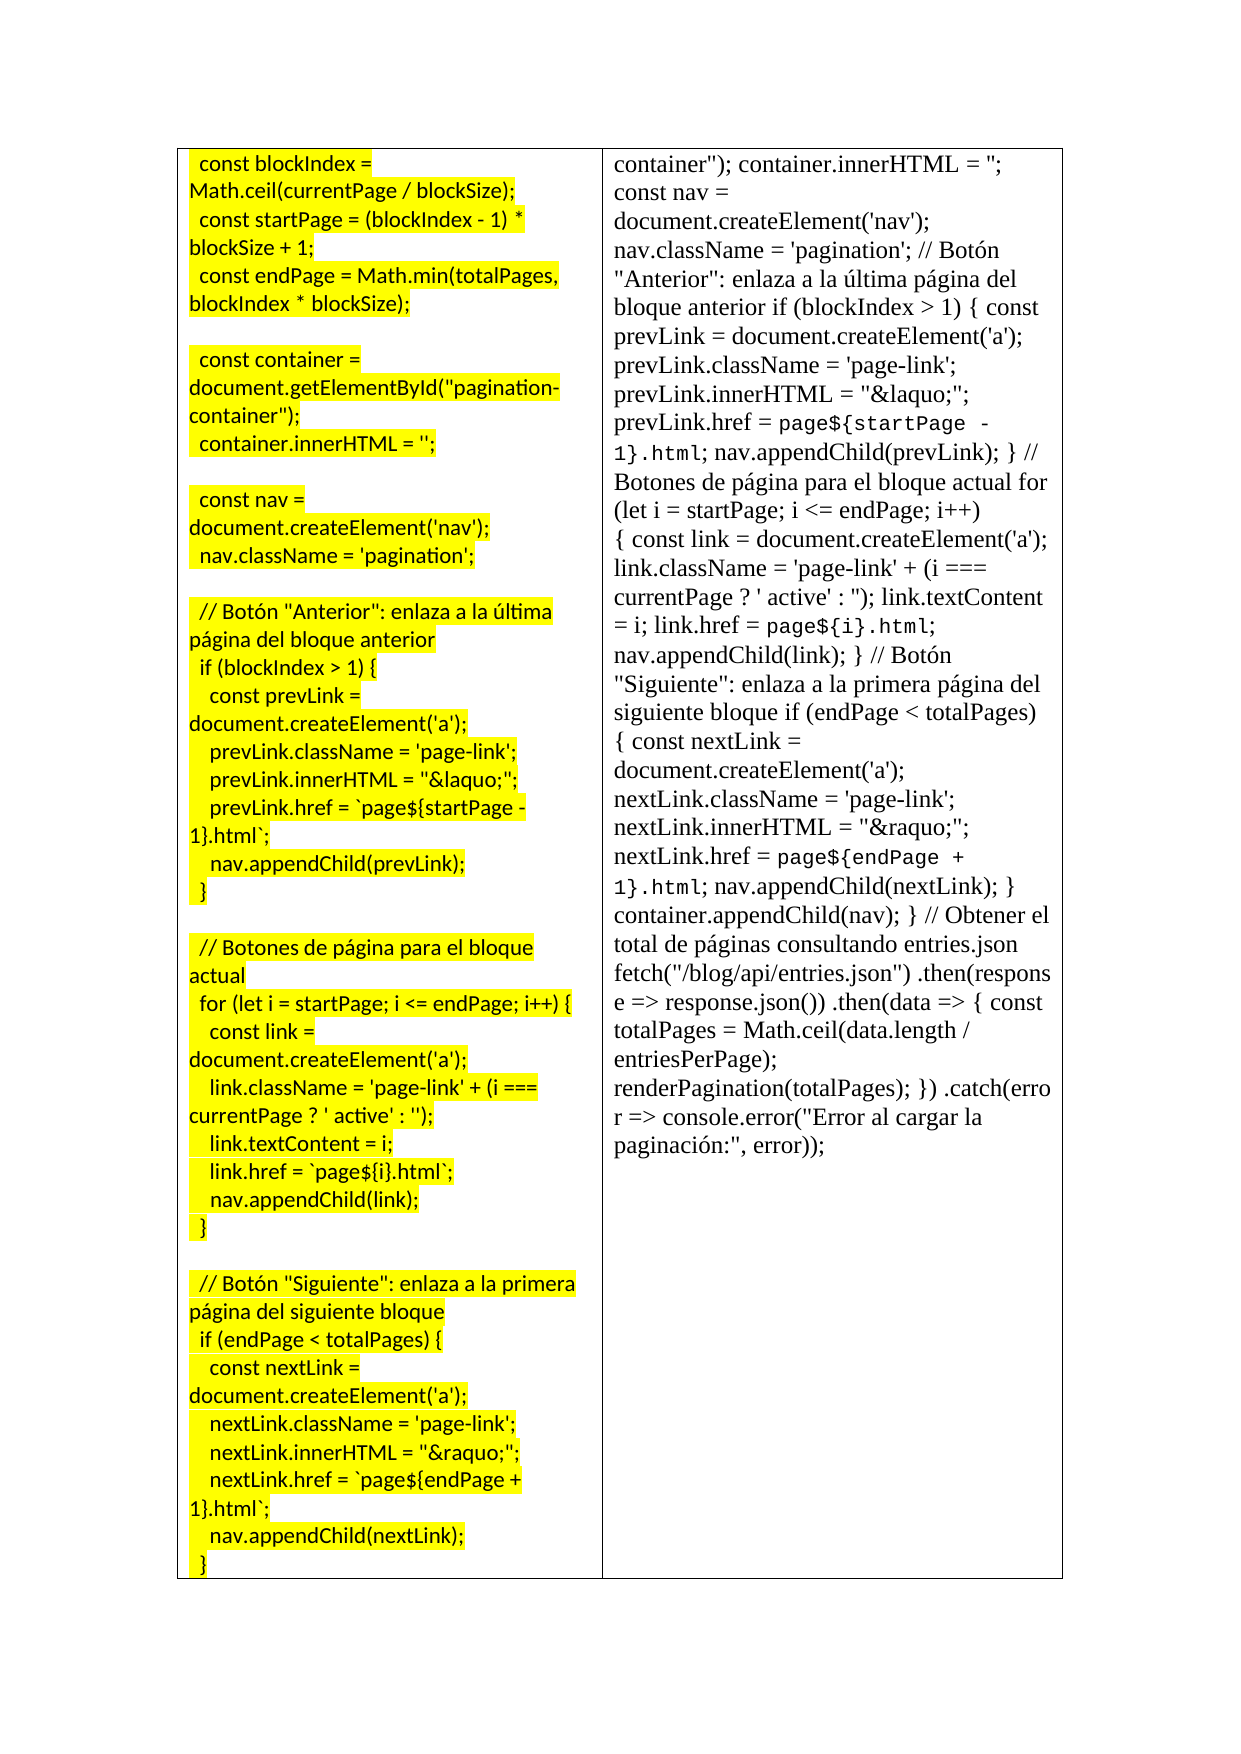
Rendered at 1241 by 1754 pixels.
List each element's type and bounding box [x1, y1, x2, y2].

table_header [178, 149, 602, 1578]
table_header [603, 149, 1062, 1578]
